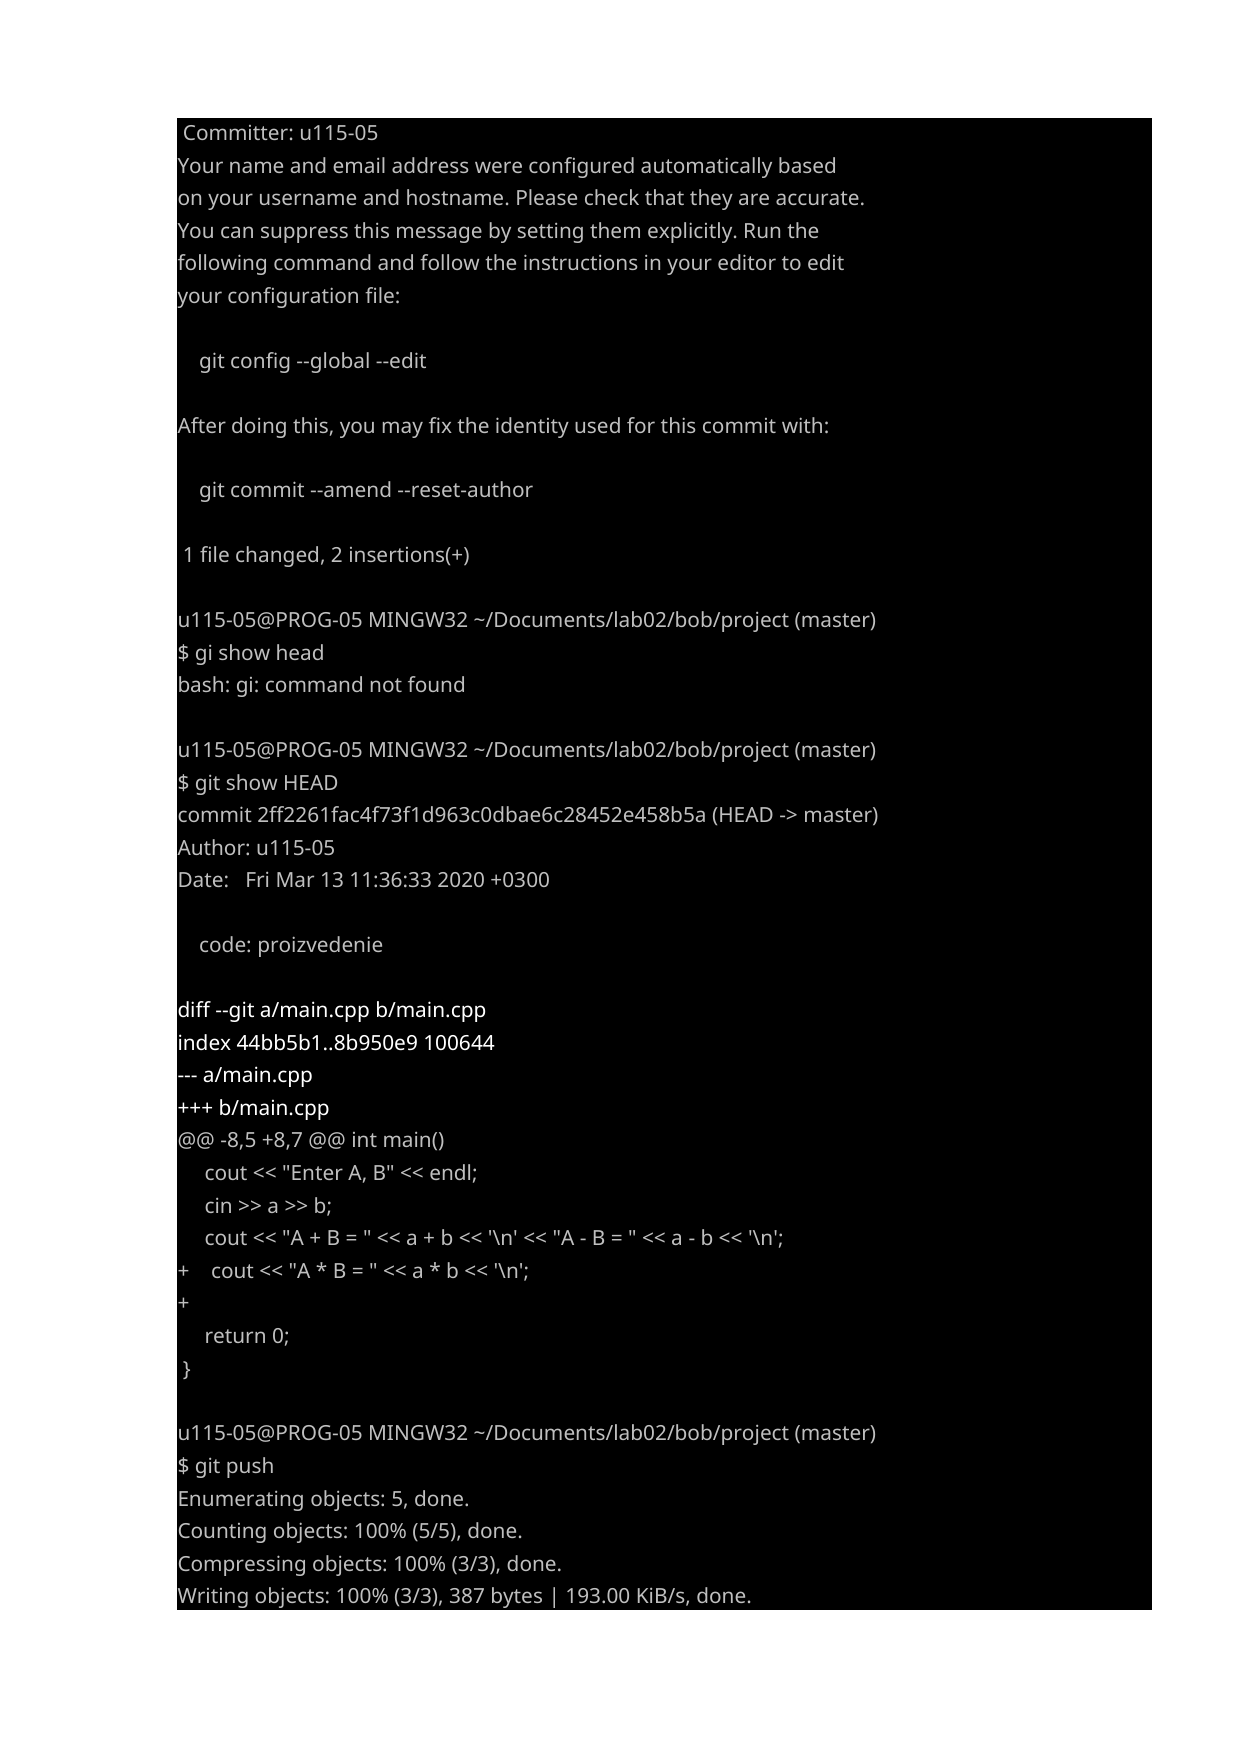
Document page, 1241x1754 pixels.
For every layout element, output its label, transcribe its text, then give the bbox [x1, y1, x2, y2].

text You can suppress this message by setting them explicitly. Run the [177, 216, 1152, 244]
text cout << "Enter A, B" << endl; [177, 1158, 1152, 1187]
text Compressing objects: 100% (3/3), done. [177, 1549, 1152, 1577]
text your configuration file: [177, 281, 1152, 309]
text index 44bb5b1..8b950e9 100644 [177, 1028, 1152, 1056]
text $ git push [177, 1451, 1152, 1479]
text $ git show HEAD [177, 768, 1152, 796]
text return 0; [177, 1321, 1152, 1349]
text Author: u115-05 [177, 833, 1152, 861]
text + [177, 1288, 1152, 1317]
text diff --git a/main.cpp b/main.cpp [177, 995, 1152, 1023]
text bash: gi: command not found [177, 670, 1152, 699]
text following command and follow the instructions in your editor to edit [177, 248, 1152, 277]
text cout << "A + B = " << a + b << '\n' << "A - B = " << a - b << '\n'; [177, 1223, 1152, 1252]
text +++ b/main.cpp [177, 1093, 1152, 1121]
text $ gi show head [177, 638, 1152, 666]
text } [177, 1354, 1152, 1382]
text Writing objects: 100% (3/3), 387 bytes | 193.00 KiB/s, done. [177, 1582, 1152, 1610]
text code: proizvedenie [177, 930, 1152, 959]
text 1 file changed, 2 insertions(+) [177, 540, 1152, 569]
text git config --global --edit [177, 346, 1152, 374]
text Committer: u115-05 [177, 118, 1152, 147]
text u115-05@PROG-05 MINGW32 ~/Documents/lab02/bob/project (master) [177, 1418, 1152, 1447]
text cin >> a >> b; [177, 1191, 1152, 1219]
text on your username and hostname. Please check that they are accurate. [177, 183, 1152, 212]
text git commit --amend --reset-author [177, 476, 1152, 504]
text After doing this, you may fix the identity used for this commit with: [177, 411, 1152, 439]
text Your name and email address were configured automatically based [177, 151, 1152, 179]
text --- a/main.cpp [177, 1060, 1152, 1089]
text commit 2ff2261fac4f73f1d963c0dbae6c28452e458b5a (HEAD -> master) [177, 800, 1152, 829]
text u115-05@PROG-05 MINGW32 ~/Documents/lab02/bob/project (master) [177, 605, 1152, 633]
text u115-05@PROG-05 MINGW32 ~/Documents/lab02/bob/project (master) [177, 735, 1152, 763]
text + cout << "A * B = " << a * b << '\n'; [177, 1256, 1152, 1284]
text Date: Fri Mar 13 11:36:33 2020 +0300 [177, 866, 1152, 894]
text @@ -8,5 +8,7 @@ int main() [177, 1126, 1152, 1154]
text Counting objects: 100% (5/5), done. [177, 1516, 1152, 1545]
text Enumerating objects: 5, done. [177, 1484, 1152, 1512]
